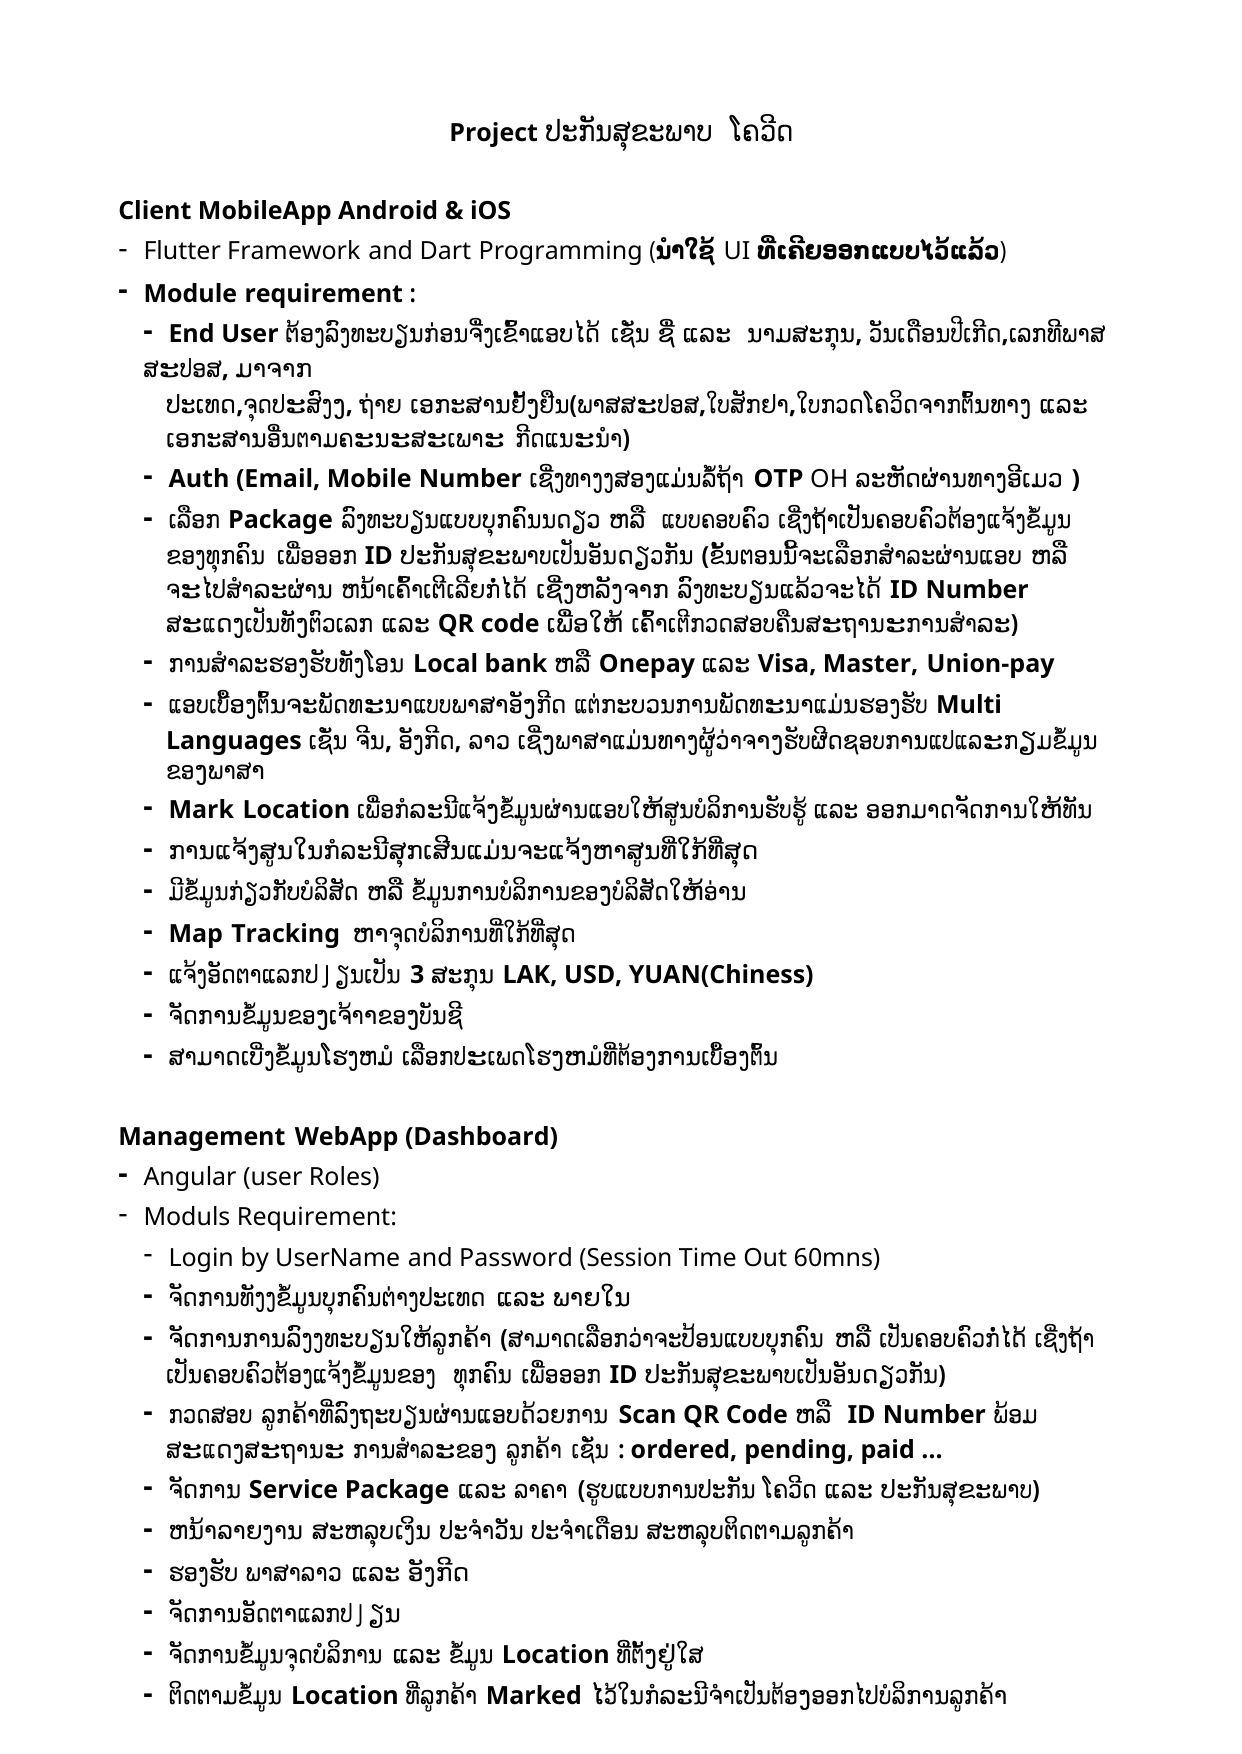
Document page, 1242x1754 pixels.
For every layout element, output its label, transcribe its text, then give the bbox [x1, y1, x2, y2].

text - ຈັດການທັງງຂໍ້ມູນບຸກຄົນຕ່າງປະເທດ ແລະ ພາຍໃນ [143, 1273, 1134, 1315]
text - ຫນ້າລາຍງານ ສະຫລຸບເງິນ ປະຈຳວັນ ປະຈຳເດືອນ ສະຫລຸບຕິດຕາມລູກຄ້າ [143, 1507, 1134, 1548]
text - ມີຂໍ້ມູນກ່ຽວກັບບໍລິສັດ ຫລື ຂໍ້ມູນການບໍລິການຂອງບໍລິສັດໃຫ້ອ່ານ [143, 868, 1134, 909]
text - Module requirement : [118, 268, 1134, 309]
text - ແອບເບື້ອງຕົ້ນຈະພັດທະນາແບບພາສາອັງກີດ ແຕ່ກະບວນການພັດທະນາແມ່ນຮອງຮັບ Multi Languages ເຊັ່ນ ຈີນ, ອັງກີດ, ລາວ ເຊີ່ງພາສາແມ່ນທາງຜູ້ວ່າຈາງຮັບຜີດຊອບການແປແລະກຽມຂໍ້ມູນຂອງພາສາ [143, 681, 1121, 786]
text ປະເທດ,ຈຸດປະສົງງ, ຖ່າຍ ເອກະສານຢັ້ງຢືນ(ພາສສະປອສ,ໃບສັກຢາ,ໃບກວດໂຄວິດຈາກຕົ້ນທາງ ແລະ ເອກະສານອື່ນຕາມຄະນະສະເພາະ ກີດແນະນຳ) [166, 386, 1123, 454]
text - ຈັດການອັດຕາແລກປJຽນ [143, 1589, 1134, 1631]
text - ຈັດການຂໍ້ມູນຈຸດບໍລິການ ແລະ ຂໍ້ມູນ Location ທີ່ຕັ້ງຢູ່ໃສ [143, 1631, 1134, 1672]
text - End User ຕ້ອງລົງທະບຽນກ່ອນຈື່ງເຂົ້າແອບໄດ້ ເຊັ່ນ ຊື່ ແລະ ນາມສະກຸນ, ວັນເດືອນປີເກີດ,ເລກທີພາສສະປອສ, ມາຈາກ [143, 309, 1134, 385]
text - Map Tracking ຫາຈຸດບໍລິການທີ່ໃກ້ທີ່ສຸດ [143, 909, 1134, 951]
text - Login by UserName and Password (Session Time Out 60mns) [143, 1232, 1134, 1273]
text - ການແຈ້ງສູນໃນກໍລະນີສຸກເສີນແມ່ນຈະແຈ້ງຫາສູນທີ່ໃກ້ທີ່ສຸດ [143, 827, 1134, 868]
text - ຮອງຮັບ ພາສາລາວ ແລະ ອັງກີດ [143, 1548, 1134, 1589]
text - ກວດສອບ ລູກຄ້າທີ່ລົງຖະບຽນຜ່ານແອບດ້ວຍການ Scan QR Code ຫລື ID Number ພ້ອມສະແດງສະຖານະ ການສຳລະຂອງ ລູກຄ້າ ເຊັ່ນ : ordered, pending, paid … [143, 1390, 1110, 1466]
text - ເລືອກ Package ລົງທະບຽນແບບບຸກຄົນນດຽວ ຫລື ແບບຄອບຄົວ ເຊີ່ງຖ້າເປັນຄອບຄົວຕ້ອງແຈ້ງຂໍ້ມູນຂອງທຸກຄົນ ເພື່ອອອກ ID ປະກັນສຸຂະພາບເປັນອັນດຽວກັນ (ຂັ້ນຕອນນີ້ຈະເລືອກສຳລະຜ່ານແອບ ຫລື ຈະໄປສຳລະຜ່ານ ຫນ້າເຄົ້າເຕີເລີຍກໍ່ໄດ້ ເຊີ່ງຫລັງຈາກ ລົງທະບຽນແລ້ວຈະໄດ້ ID Number ສະແດງເປັນທັງຕົວເລກ ແລະ QR code ເພື່ອໃຫ້ ເຄົ້າເຕີກວດສອບຄືນສະຖານະການສຳລະ) [143, 496, 1108, 639]
text - Angular (user Roles) [118, 1153, 1134, 1192]
text - ຕິດຕາມຂໍ້ມູນ Location ທີ່ລູກຄ້າ Marked ໄວ້ໃນກໍລະນີຈຳເປັນຕ້ອງອອກໄປບໍລິການລູກຄ້າ [143, 1672, 1134, 1713]
text - Moduls Requirement: [118, 1192, 1134, 1232]
text - ສາມາດເບີ່ງຂໍ້ມູນໂຮງຫມໍ ເລືອກປະເພດໂຮງຫມໍທີ່ຕ້ອງການເບື້ອງຕົ້ນ [143, 1033, 1134, 1074]
text Management WebApp (Dashboard) [118, 1117, 1134, 1153]
text - Mark Location ເພື່ອກໍລະນີແຈ້ງຂໍ້ມູນຜ່ານແອບໃຫ້ສູນບໍລິການຮັບຮູ້ ແລະ ອອກມາດຈັດການໃຫ້ທັນ [143, 786, 1134, 827]
text Project ປະກັນສຸຂະພາບ ໂຄວີດ [405, 114, 837, 149]
text - ຈັດການຂໍ້ມູນຂອງເຈ້າາຂອງບັນຊີ [143, 992, 1134, 1033]
text - ແຈ້ງອັດຕາແລກປJຽນເປັນ 3 ສະກຸນ LAK, USD, YUAN(Chiness) [143, 951, 1134, 992]
text - Auth (Email, Mobile Number ເຊີ່ງທາງງສອງແມ່ນລໍ້ຖ້າ OTP OH ລະຫັດຜ່ານທາງອີເມວ ) [143, 454, 1134, 496]
text Client MobileApp Android & iOS [118, 191, 1134, 227]
text - ຈັດການການລົງງທະບຽນໃຫ້ລູກຄ້າ (ສາມາດເລືອກວ່າຈະປ້ອນແບບບຸກຄົນ ຫລື ເປັນຄອບຄົວກໍ່ໄດ້ ເຊີ່ງຖ້າເປັນຄອບຄົວຕ້ອງແຈ້ງຂໍ້ມູນຂອງ ທຸກຄົນ ເພື່ອອອກ ID ປະກັນສຸຂະພາບເປັນອັນດຽວກັນ) [143, 1315, 1128, 1390]
text - ການສຳລະຮອງຮັບທັງໂອນ Local bank ຫລື Onepay ແລະ Visa, Master, Union-pay [143, 639, 1134, 681]
text - ຈັດການ Service Package ແລະ ລາຄາ (ຮູບແບບການປະກັນ ໂຄວີດ ແລະ ປະກັນສຸຂະພາບ) [143, 1466, 1134, 1507]
text - Flutter Framework and Dart Programming (ນຳໃຊ້ UI ທີ່ເຄີຍອອກແບບໄວ້ແລ້ວ) [118, 227, 1134, 268]
